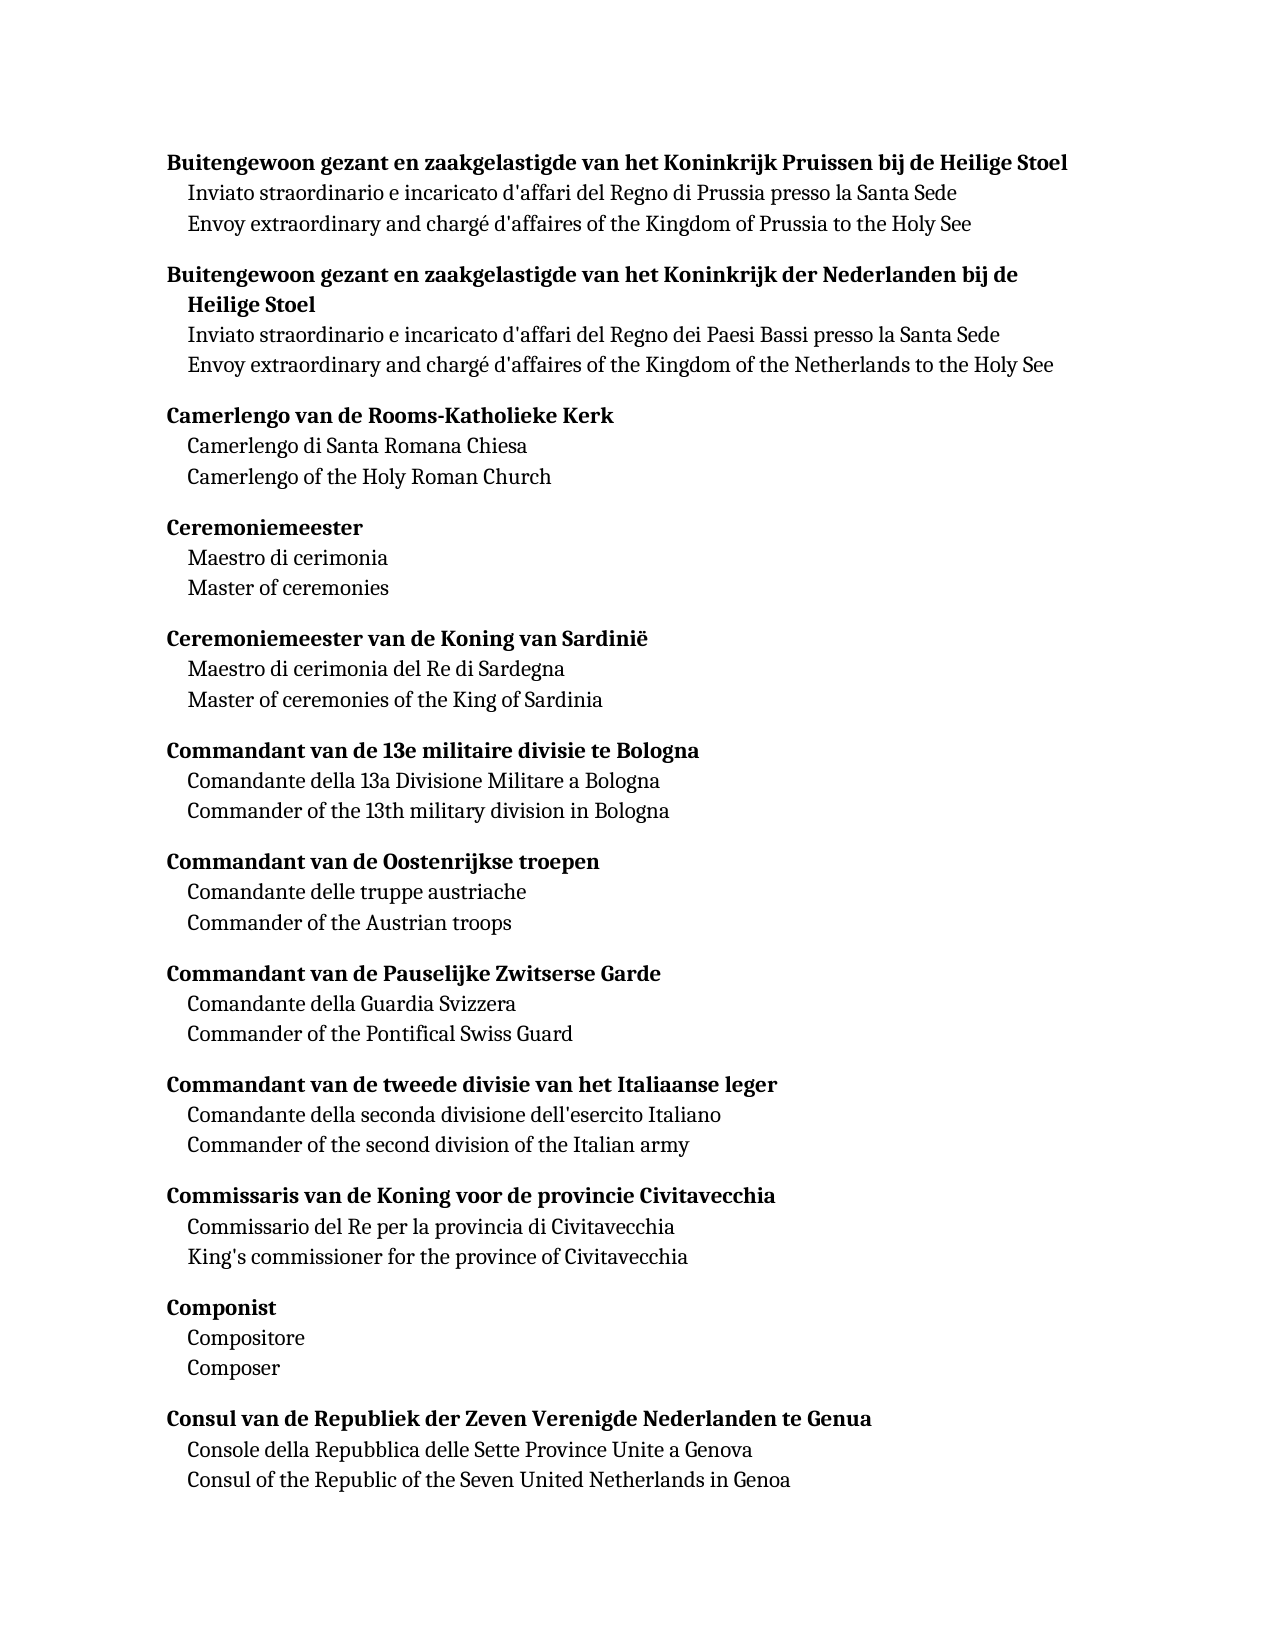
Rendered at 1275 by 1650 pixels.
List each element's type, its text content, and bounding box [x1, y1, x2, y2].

text Ceremoniemeester van de Koning van Sardinië Maestro di cerimonia del Re di Sardegna Master of ceremonies of the King of Sardinia [167, 626, 1087, 713]
text Commandant van de Oostenrijkse troepen Comandante delle truppe austriache Commander of the Austrian troops [167, 849, 1087, 936]
text Commandant van de Pauselijke Zwitserse Garde Comandante della Guardia Svizzera Commander of the Pontifical Swiss Guard [167, 960, 1087, 1047]
text Buitengewoon gezant en zaakgelastigde van het Koninkrijk der Nederlanden bij de Heilige Stoel Inviato straordinario e incaricato d'affari del Regno dei Paesi Bassi presso la Santa Sede Envoy extraordinary and chargé d'affaires of the Kingdom of the Netherlands to the Holy See [167, 261, 1087, 378]
text Buitengewoon gezant en zaakgelastigde van het Koninkrijk Pruissen bij de Heilige Stoel Inviato straordinario e incaricato d'affari del Regno di Prussia presso la Santa Sede Envoy extraordinary and chargé d'affaires of the Kingdom of Prussia to the Holy See [167, 150, 1087, 237]
text Camerlengo van de Rooms-Katholieke Kerk Camerlengo di Santa Romana Chiesa Camerlengo of the Holy Roman Church [167, 403, 1087, 490]
text Ceremoniemeester Maestro di cerimonia Master of ceremonies [167, 514, 1087, 601]
text Commandant van de tweede divisie van het Italiaanse leger Comandante della seconda divisione dell'esercito Italiano Commander of the second division of the Italian army [167, 1072, 1087, 1159]
text Componist Compositore Composer [167, 1295, 1087, 1382]
text Consul van de Republiek der Zeven Verenigde Nederlanden te Genua Console della Repubblica delle Sette Province Unite a Genova Consul of the Republic of the Seven United Netherlands in Genoa [167, 1406, 1087, 1493]
text Commandant van de 13e militaire divisie te Bologna Comandante della 13a Divisione Militare a Bologna Commander of the 13th military division in Bologna [167, 737, 1087, 824]
text Commissaris van de Koning voor de provincie Civitavecchia Commissario del Re per la provincia di Civitavecchia King's commissioner for the province of Civitavecchia [167, 1183, 1087, 1270]
